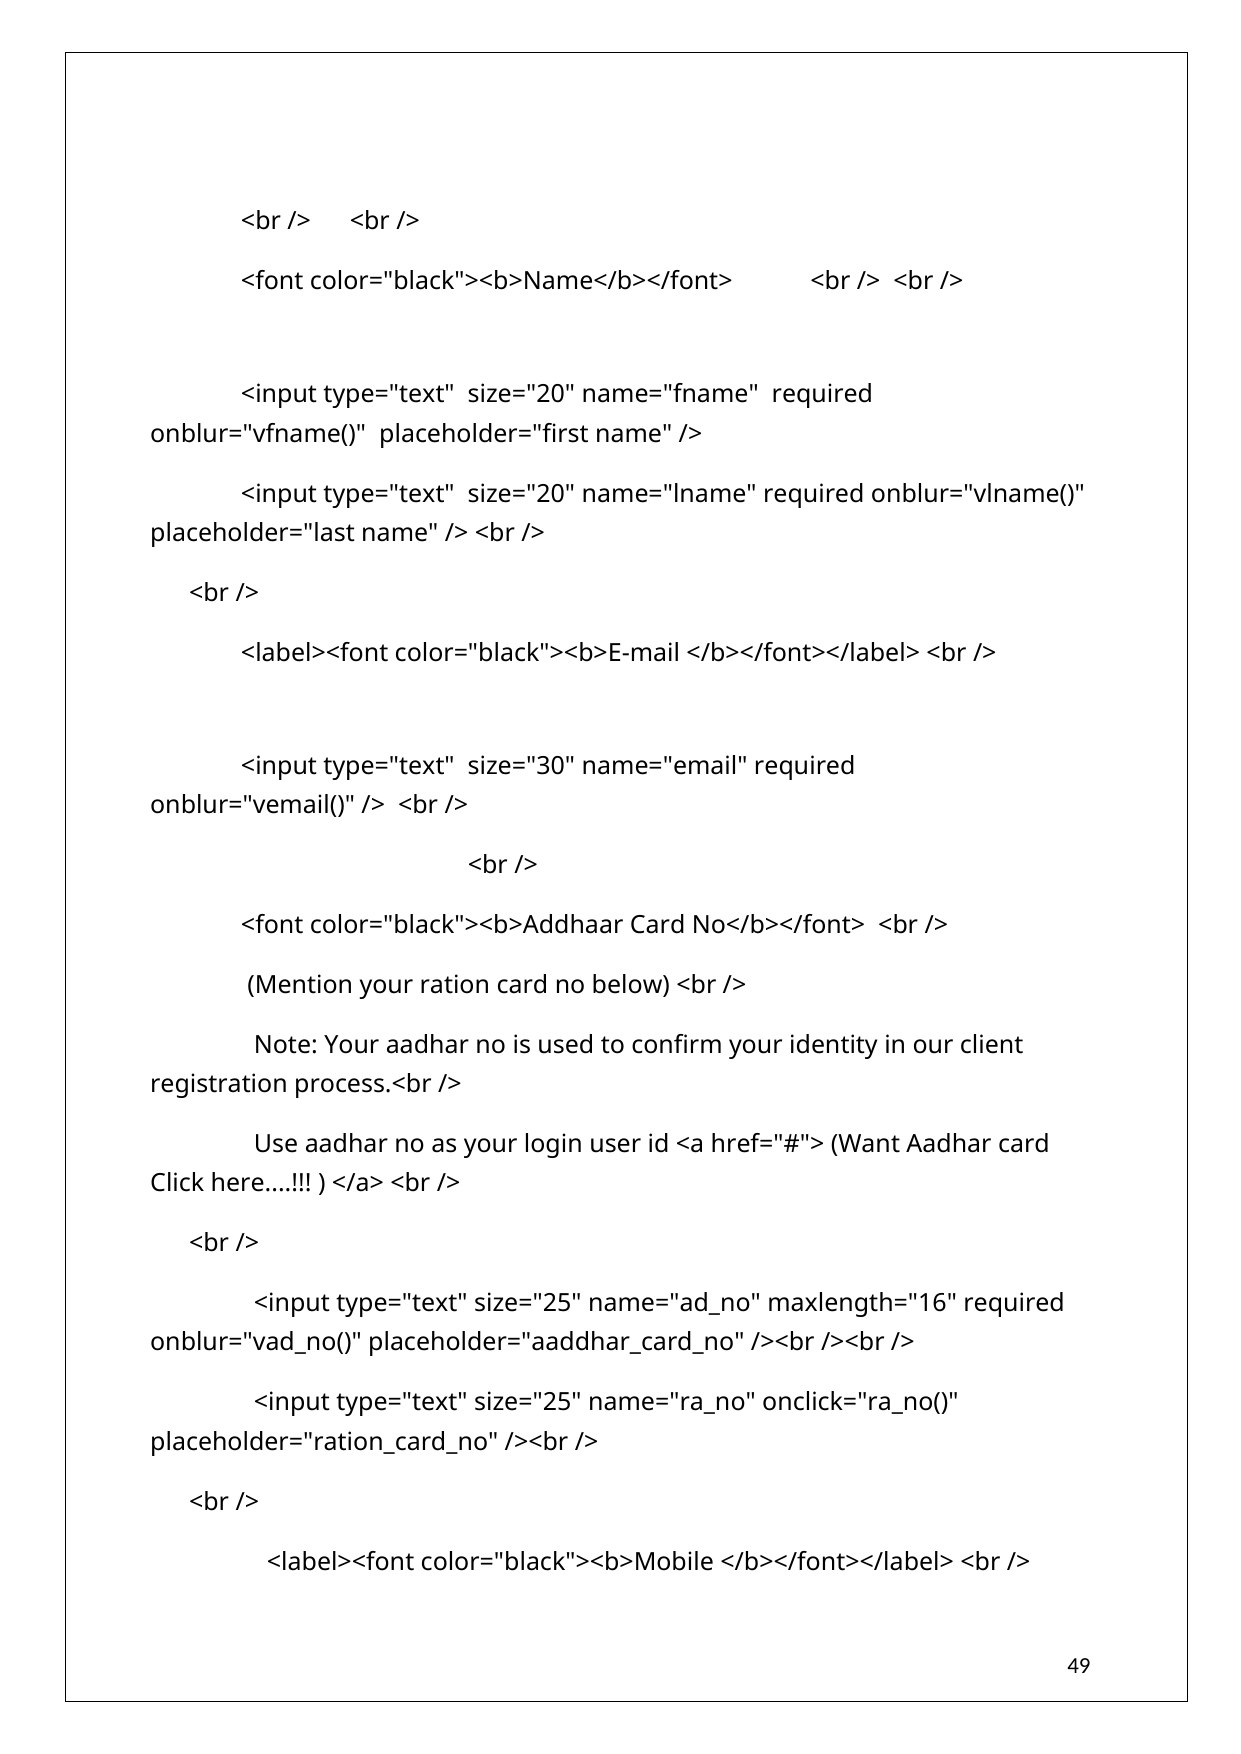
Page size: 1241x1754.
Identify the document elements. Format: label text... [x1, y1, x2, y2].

text <br /> <br /> [150, 203, 1090, 237]
text <input type="text" size="25" name="ra_no" onclick="ra_no()" placeholder="ration_card_no" /><br /> [150, 1384, 1090, 1457]
text Use aadhar no as your login user id <a href="#"> (Want Aadhar card Click here....!!! ) </a> <br /> [150, 1126, 1090, 1199]
text <input type="text" size="20" name="lname" required onblur="vlname()" placeholder="last name" /> <br /> [150, 475, 1090, 548]
text <font color="black"><b>Name</b></font> <br /> <br /> [150, 263, 1090, 297]
text <br /> [150, 1225, 1090, 1259]
text <label><font color="black"><b>E-mail </b></font></label> <br /> [150, 634, 1090, 668]
text Note: Your aadhar no is used to confirm your identity in our client registration process.<br /> [150, 1027, 1090, 1100]
text <input type="text" size="20" name="fname" required onblur="vfname()" placeholder="first name" /> [150, 376, 1090, 449]
text <br /> [150, 847, 1090, 881]
text <font color="black"><b>Addhaar Card No</b></font> <br /> [150, 907, 1090, 941]
text <input type="text" size="30" name="email" required onblur="vemail()" /> <br /> [150, 747, 1090, 821]
text (Mention your ration card no below) <br /> [150, 967, 1090, 1001]
text <label><font color="black"><b>Mobile </b></font></label> <br /> [150, 1543, 1090, 1577]
text <br /> [150, 1483, 1090, 1517]
text <br /> [150, 574, 1090, 608]
text <input type="text" size="25" name="ad_no" maxlength="16" required onblur="vad_no()" placeholder="aaddhar_card_no" /><br /><br /> [150, 1285, 1090, 1358]
